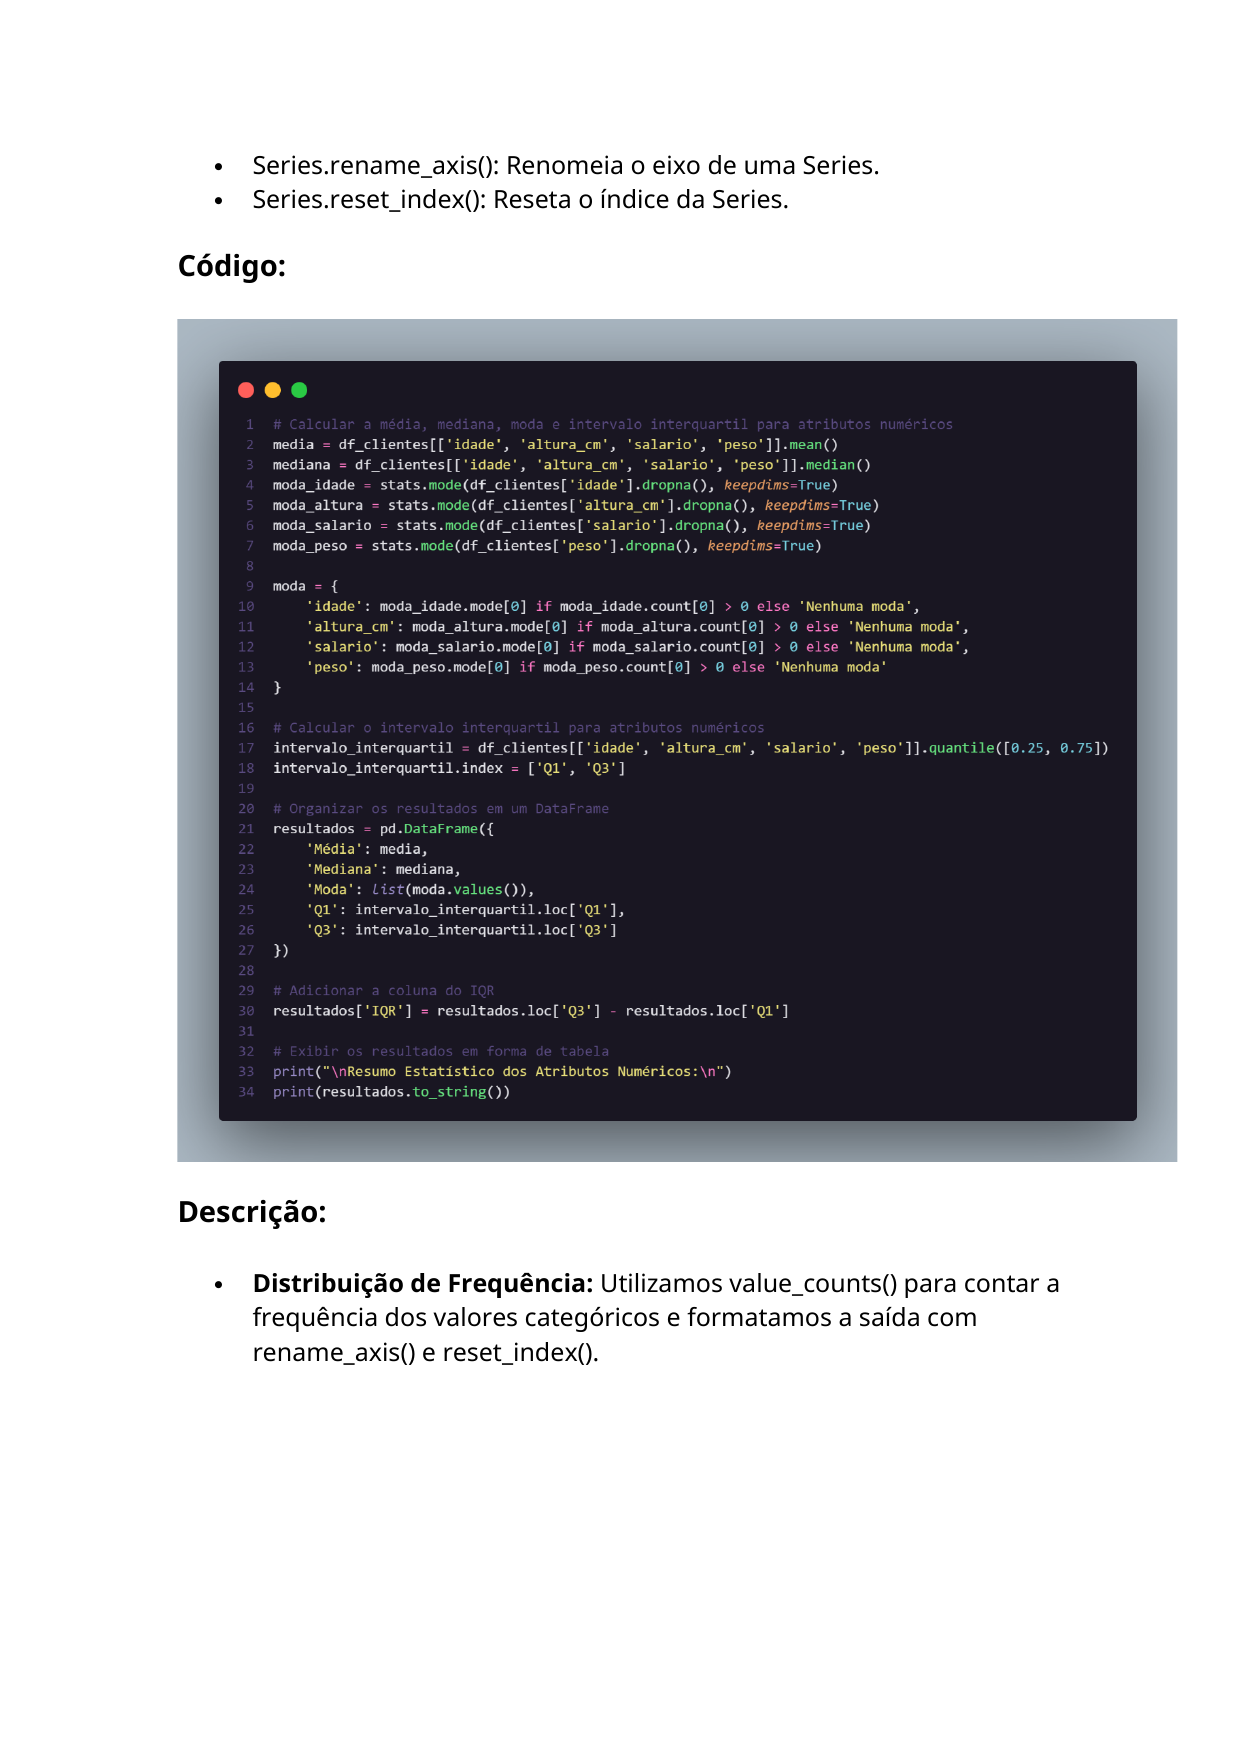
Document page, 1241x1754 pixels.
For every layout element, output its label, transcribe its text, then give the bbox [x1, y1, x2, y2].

list Distribuição de Frequência: Utilizamos value_counts() para contar a frequência dos valores categóricos e formatamos a saída com rename_axis() e reset_index(). [215, 1266, 1063, 1368]
list Series.reset_index(): Reseta o índice da Series. [215, 182, 1063, 216]
list Series.rename_axis(): Renomeia o eixo de uma Series. [215, 148, 1063, 182]
subtitle Descrição: [177, 1191, 1063, 1231]
subtitle Código: [177, 245, 1063, 284]
picture [177, 319, 1178, 1162]
